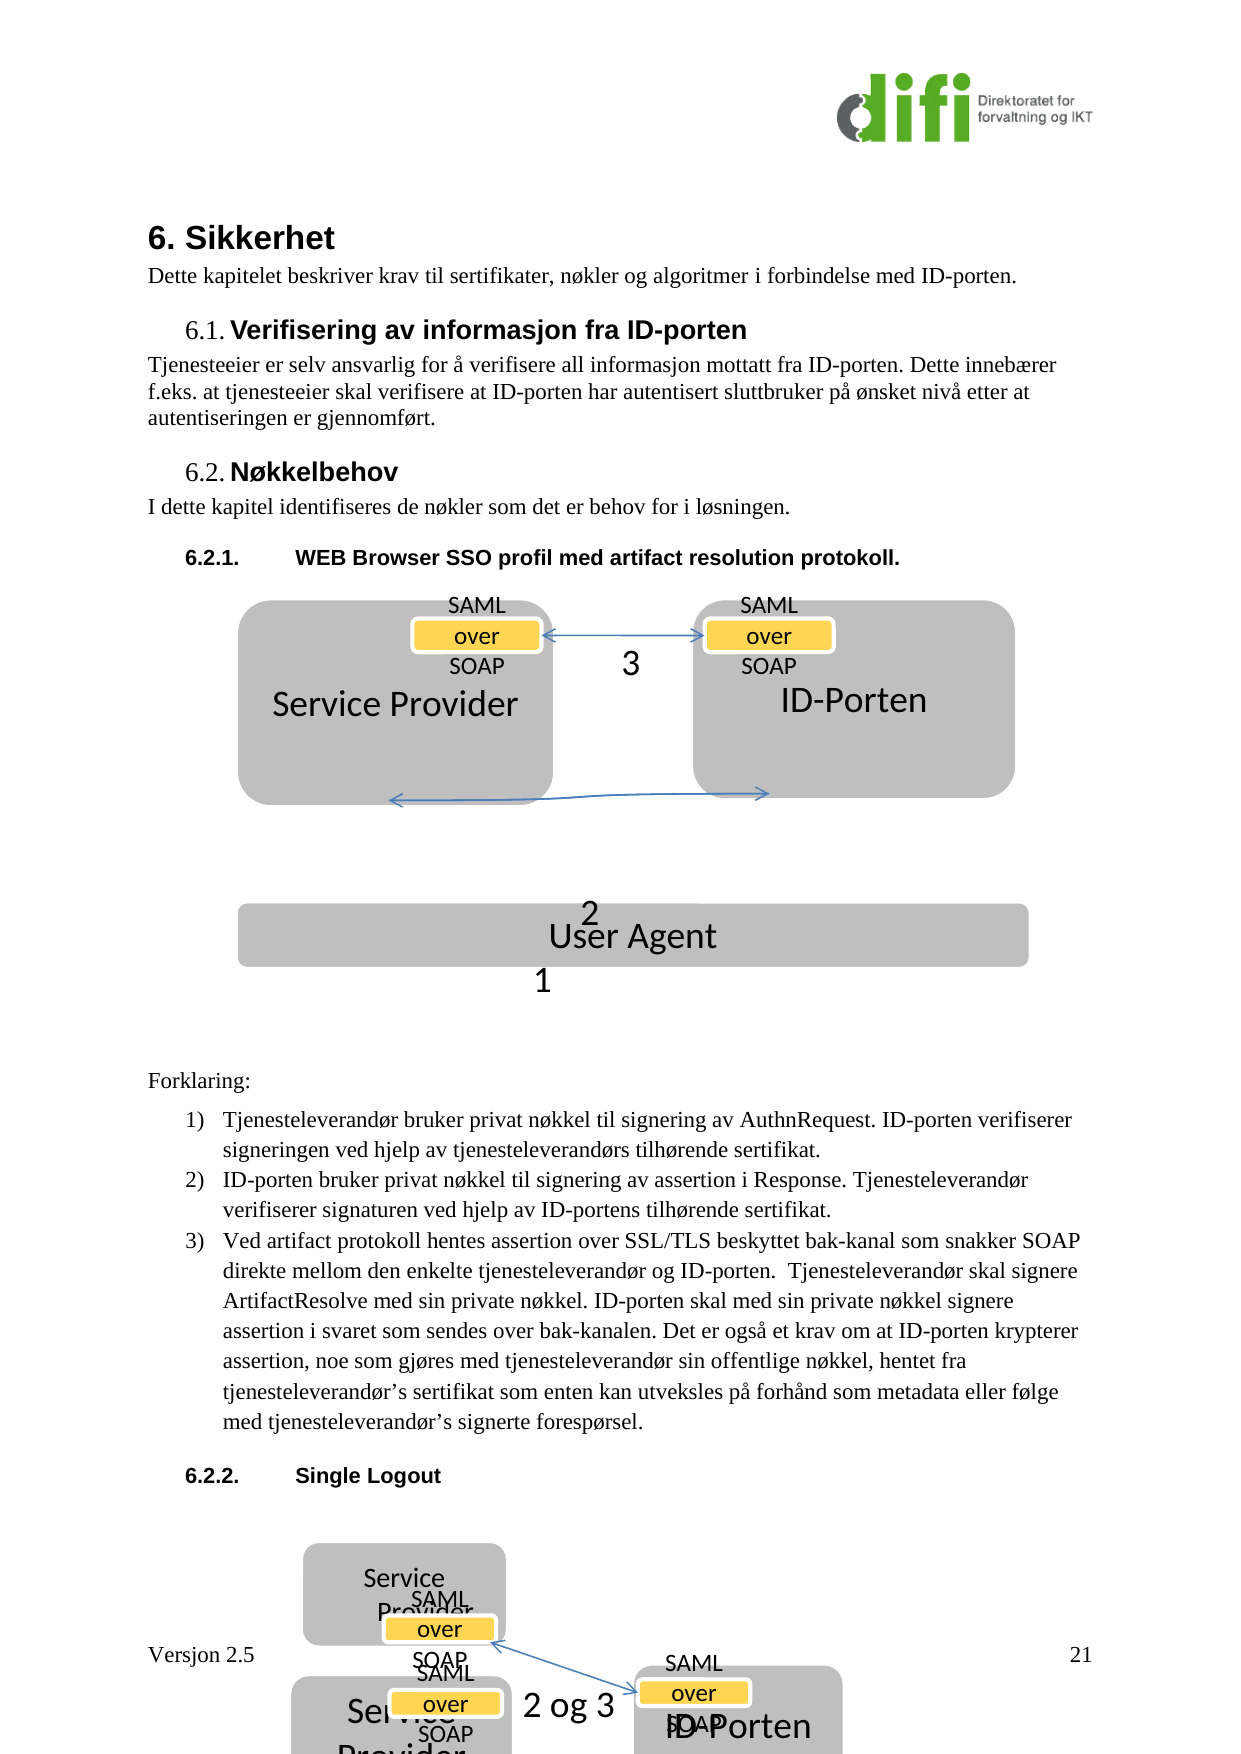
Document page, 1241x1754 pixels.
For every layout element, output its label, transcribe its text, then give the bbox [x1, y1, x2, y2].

subtitle WEB Browser SSO profil med artifact resolution protokoll. [185, 544, 1093, 569]
text Dette kapitelet beskriver krav til sertifikater, nøkler og algoritmer i forbindelse med ID-porten. [148, 263, 1093, 289]
text I dette kapitel identifiseres de nøkler som det er behov for i løsningen. [148, 493, 1093, 519]
text Forklaring: [148, 576, 1093, 1093]
subtitle Nøkkelbehov [185, 456, 1093, 487]
list ID-porten bruker privat nøkkel til signering av assertion i Response. Tjenesteleverandør verifiserer signaturen ved hjelp av ID-portens tilhørende sertifikat. [185, 1166, 1093, 1223]
picture [837, 73, 1093, 142]
subtitle Sikkerhet [148, 218, 1093, 256]
list Tjenesteleverandør bruker privat nøkkel til signering av AuthnRequest. ID-porten verifiserer signeringen ved hjelp av tjenesteleverandørs tilhørende sertifikat. [185, 1106, 1093, 1162]
text Tjenesteeier er selv ansvarlig for å verifisere all informasjon mottatt fra ID-porten. Dette innebærer f.eks. at tjenesteeier skal verifisere at ID-porten har autentisert sluttbruker på ønsket nivå etter at autentiseringen er gjennomført. [148, 351, 1093, 431]
subtitle Single Logout [185, 1463, 1093, 1488]
subtitle Verifisering av informasjon fra ID-porten [185, 314, 1093, 345]
list Ved artifact protokoll hentes assertion over SSL/TLS beskyttet bak-kanal som snakker SOAP direkte mellom den enkelte tjenesteleverandør og ID-porten. Tjenesteleverandør skal signere ArtifactResolve med sin private nøkkel. ID-porten skal med sin private nøkkel signere assertion i svaret som sendes over bak-kanalen. Det er også et krav om at ID-porten krypterer assertion, noe som gjøres med tjenesteleverandør sin offentlige nøkkel, hentet fra tjenesteleverandør’s sertifikat som enten kan utveksles på forhånd som metadata eller følge med tjenesteleverandør’s signerte forespørsel. [185, 1227, 1093, 1434]
